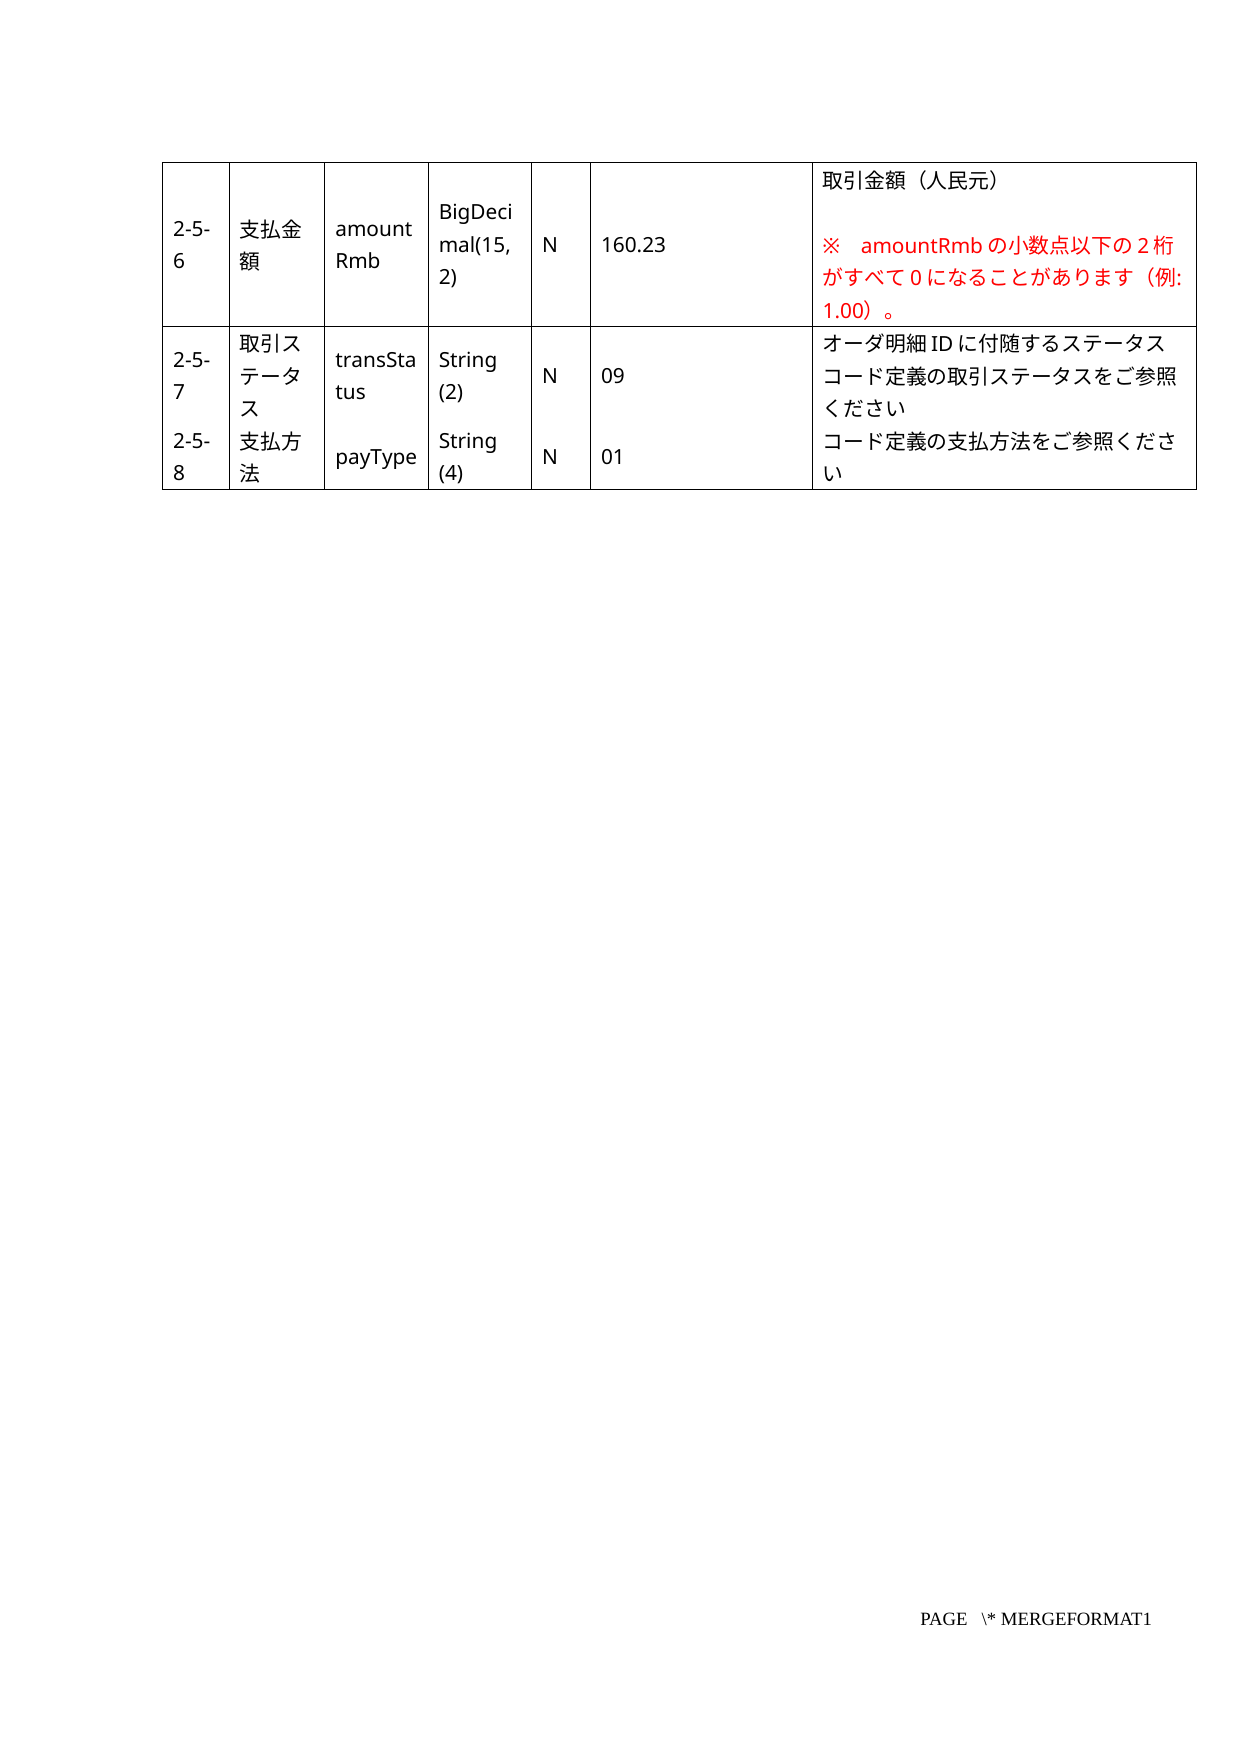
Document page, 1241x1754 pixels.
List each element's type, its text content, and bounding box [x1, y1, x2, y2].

table_cell 01 [591, 424, 812, 489]
table_cell オーダ明細IDに付随するステータス コード定義の取引ステータスをご参照ください [813, 327, 1196, 424]
table_cell コード定義の支払方法をご参照ください [813, 424, 1196, 489]
table_cell BigDecimal(15,2) [429, 163, 531, 326]
table_cell 取引金額（人民元） ※ amountRmbの小数点以下の2桁がすべて0になることがあります（例: 1.00）。 [813, 163, 1196, 326]
table_cell 支払方法 [230, 424, 324, 489]
table_cell 2-5-8 [163, 424, 229, 489]
table_cell 160.23 [591, 163, 812, 326]
table_cell N [532, 327, 590, 424]
table_cell 取引ステータス [230, 327, 324, 424]
table_cell String (4) [429, 424, 531, 489]
table_cell payType [325, 424, 428, 489]
table_cell 2-5-6 [163, 163, 229, 326]
table_cell 支払金額 [230, 163, 324, 326]
table_cell String (2) [429, 327, 531, 424]
table_cell N [532, 424, 590, 489]
table_cell 2-5-7 [163, 327, 229, 424]
table_cell amountRmb [325, 163, 428, 326]
table_cell 09 [591, 327, 812, 424]
table_cell transStatus [325, 327, 428, 424]
table_cell N [532, 163, 590, 326]
